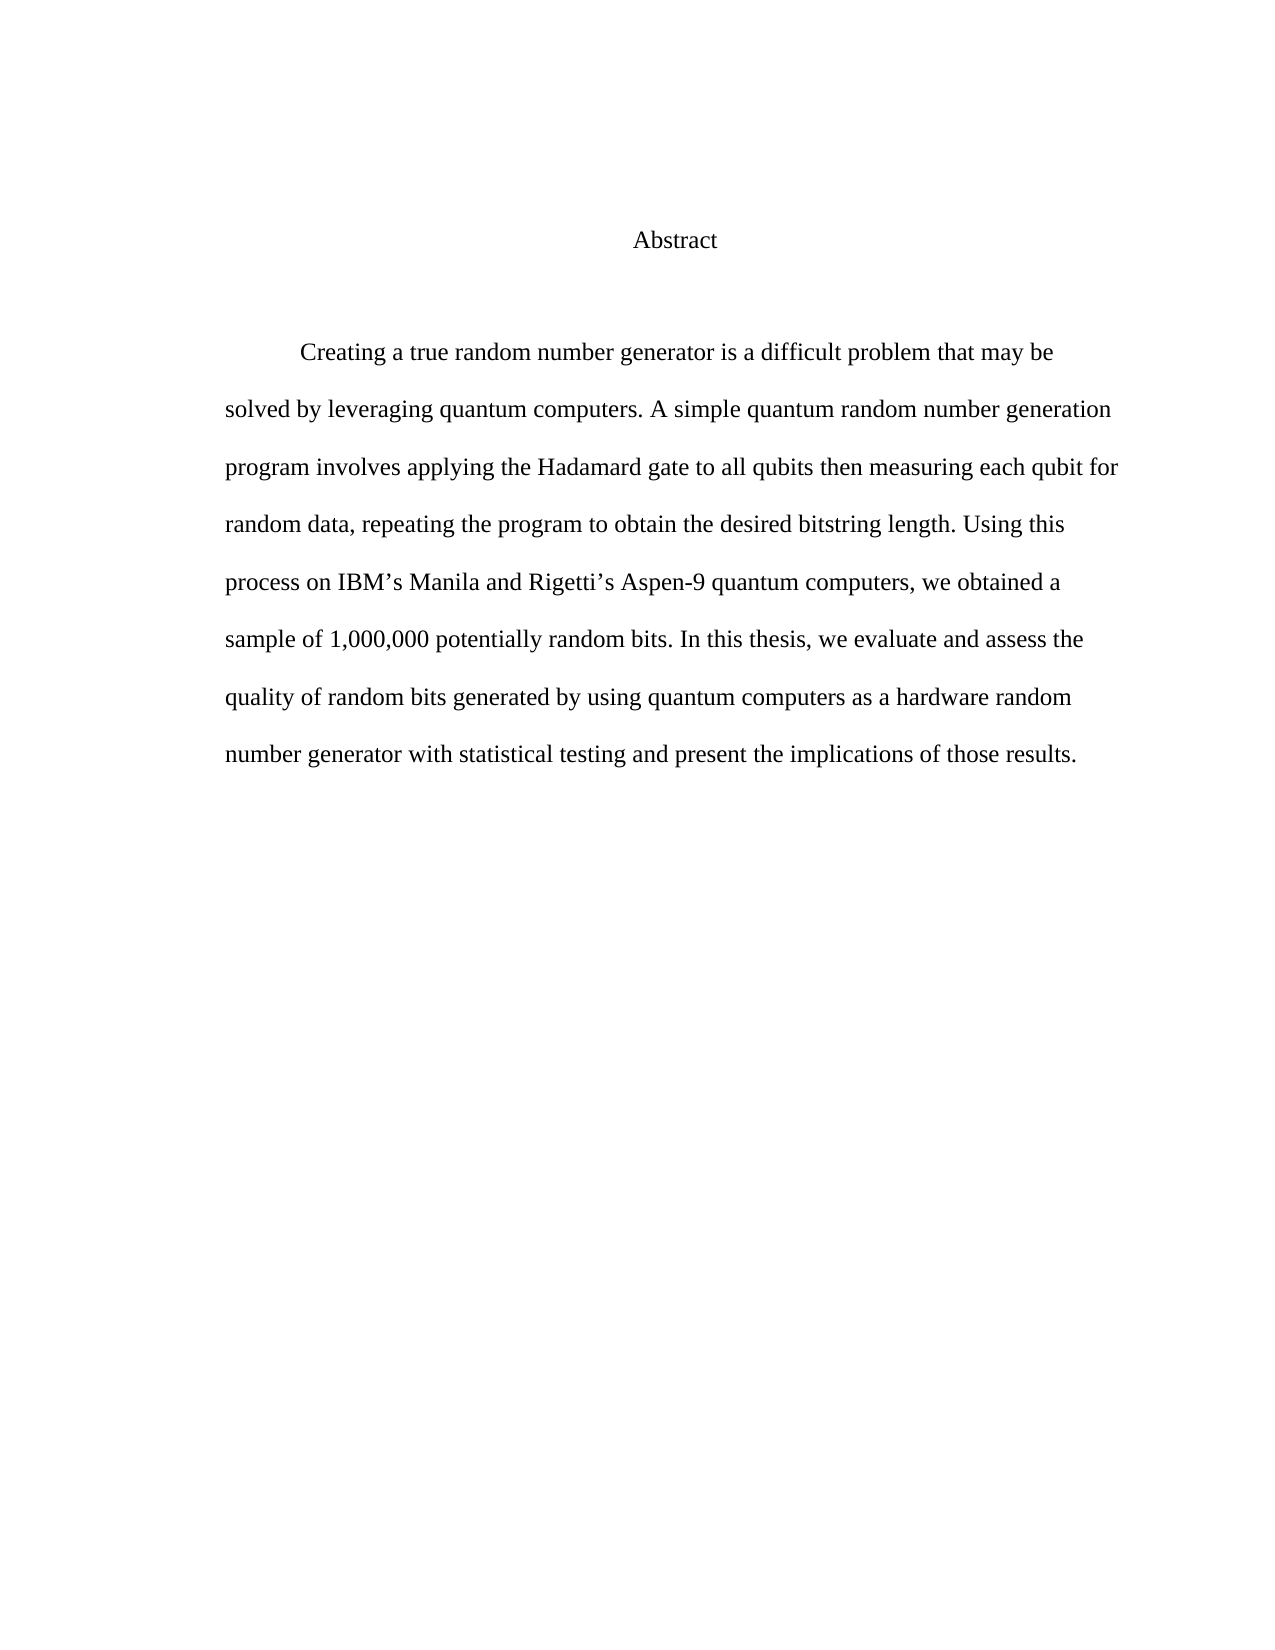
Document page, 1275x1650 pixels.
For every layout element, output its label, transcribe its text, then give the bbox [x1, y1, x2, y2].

subtitle Abstract [225, 225, 1125, 254]
text Creating a true random number generator is a difficult problem that may be solved by leveraging quantum computers. A simple quantum random number generation program involves applying the Hadamard gate to all qubits then measuring each qubit for random data, repeating the program to obtain the desired bitstring length. Using this process on IBM’s Manila and Rigetti’s Aspen-9 quantum computers, we obtained a sample of 1,000,000 potentially random bits. In this thesis, we evaluate and assess the quality of random bits generated by using quantum computers as a hardware random number generator with statistical testing and present the implications of those results. [225, 337, 1125, 768]
